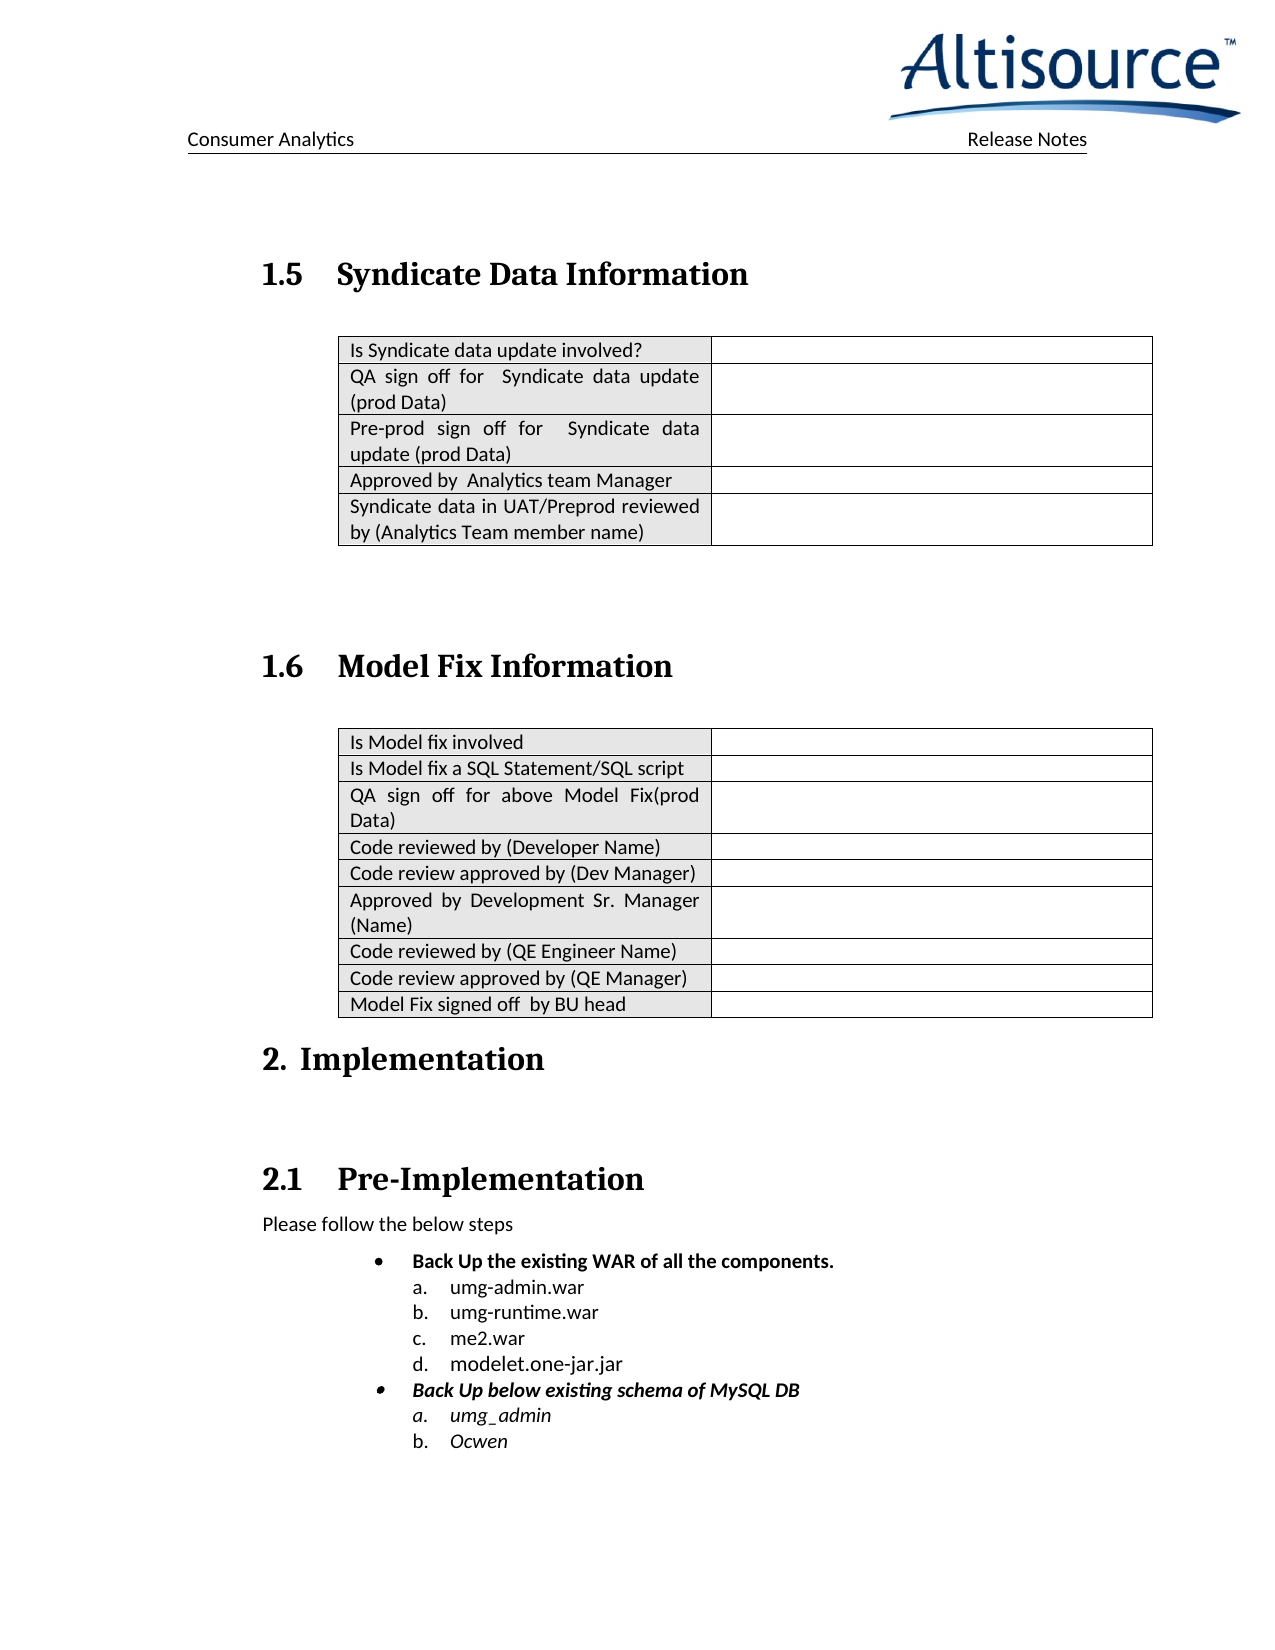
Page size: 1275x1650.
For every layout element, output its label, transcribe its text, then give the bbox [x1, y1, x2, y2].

table_cell Model Fix signed off by BU head [339, 992, 711, 1017]
table_cell [712, 756, 1152, 781]
table_cell Code reviewed by (Developer Name) [339, 834, 711, 859]
list umg_admin [412, 1402, 1087, 1428]
subtitle Implementation [262, 1041, 1087, 1079]
table_cell Approved by Development Sr. Manager (Name) [339, 887, 711, 938]
table_cell [712, 782, 1152, 833]
table_cell [712, 887, 1152, 938]
list umg-admin.war [412, 1274, 1087, 1299]
table_header [712, 729, 1152, 754]
list me2.war [412, 1325, 1087, 1350]
list Back Up below existing schema of MySQL DB [375, 1377, 1087, 1402]
table_cell QA sign off for above Model Fix(prod Data) [339, 782, 711, 833]
table_cell [712, 834, 1152, 859]
table_cell [712, 939, 1152, 964]
table_cell [712, 860, 1152, 886]
table_cell Is Model fix a SQL Statement/SQL script [339, 756, 711, 781]
table_cell Code review approved by (Dev Manager) [339, 860, 711, 886]
subtitle Model Fix Information [262, 648, 1087, 686]
table_header [712, 337, 1152, 362]
table_cell Code reviewed by (QE Engineer Name) [339, 939, 711, 964]
list modelet.one-jar.jar [412, 1350, 1087, 1377]
table_cell [712, 467, 1152, 493]
table_header Is Syndicate data update involved? [339, 337, 711, 362]
table_cell [712, 494, 1152, 544]
table_cell Syndicate data in UAT/Preprod reviewed by (Analytics Team member name) [339, 494, 711, 544]
table_header Is Model fix involved [339, 729, 711, 754]
table_cell [712, 364, 1152, 414]
table_cell [712, 965, 1152, 991]
picture [862, 12, 1264, 124]
text Please follow the below steps [262, 1211, 1087, 1236]
table_cell Code review approved by (QE Manager) [339, 965, 711, 991]
table_cell Approved by Analytics team Manager [339, 467, 711, 493]
table_cell [712, 415, 1152, 466]
subtitle Syndicate Data Information [262, 256, 1087, 294]
table_cell Pre-prod sign off for Syndicate data update (prod Data) [339, 415, 711, 466]
list umg-runtime.war [412, 1299, 1087, 1325]
table_cell QA sign off for Syndicate data update (prod Data) [339, 364, 711, 414]
table_cell [712, 992, 1152, 1017]
list Ocwen [412, 1428, 1087, 1453]
list Back Up the existing WAR of all the components. [375, 1249, 1087, 1274]
subtitle Pre-Implementation [262, 1160, 1087, 1198]
